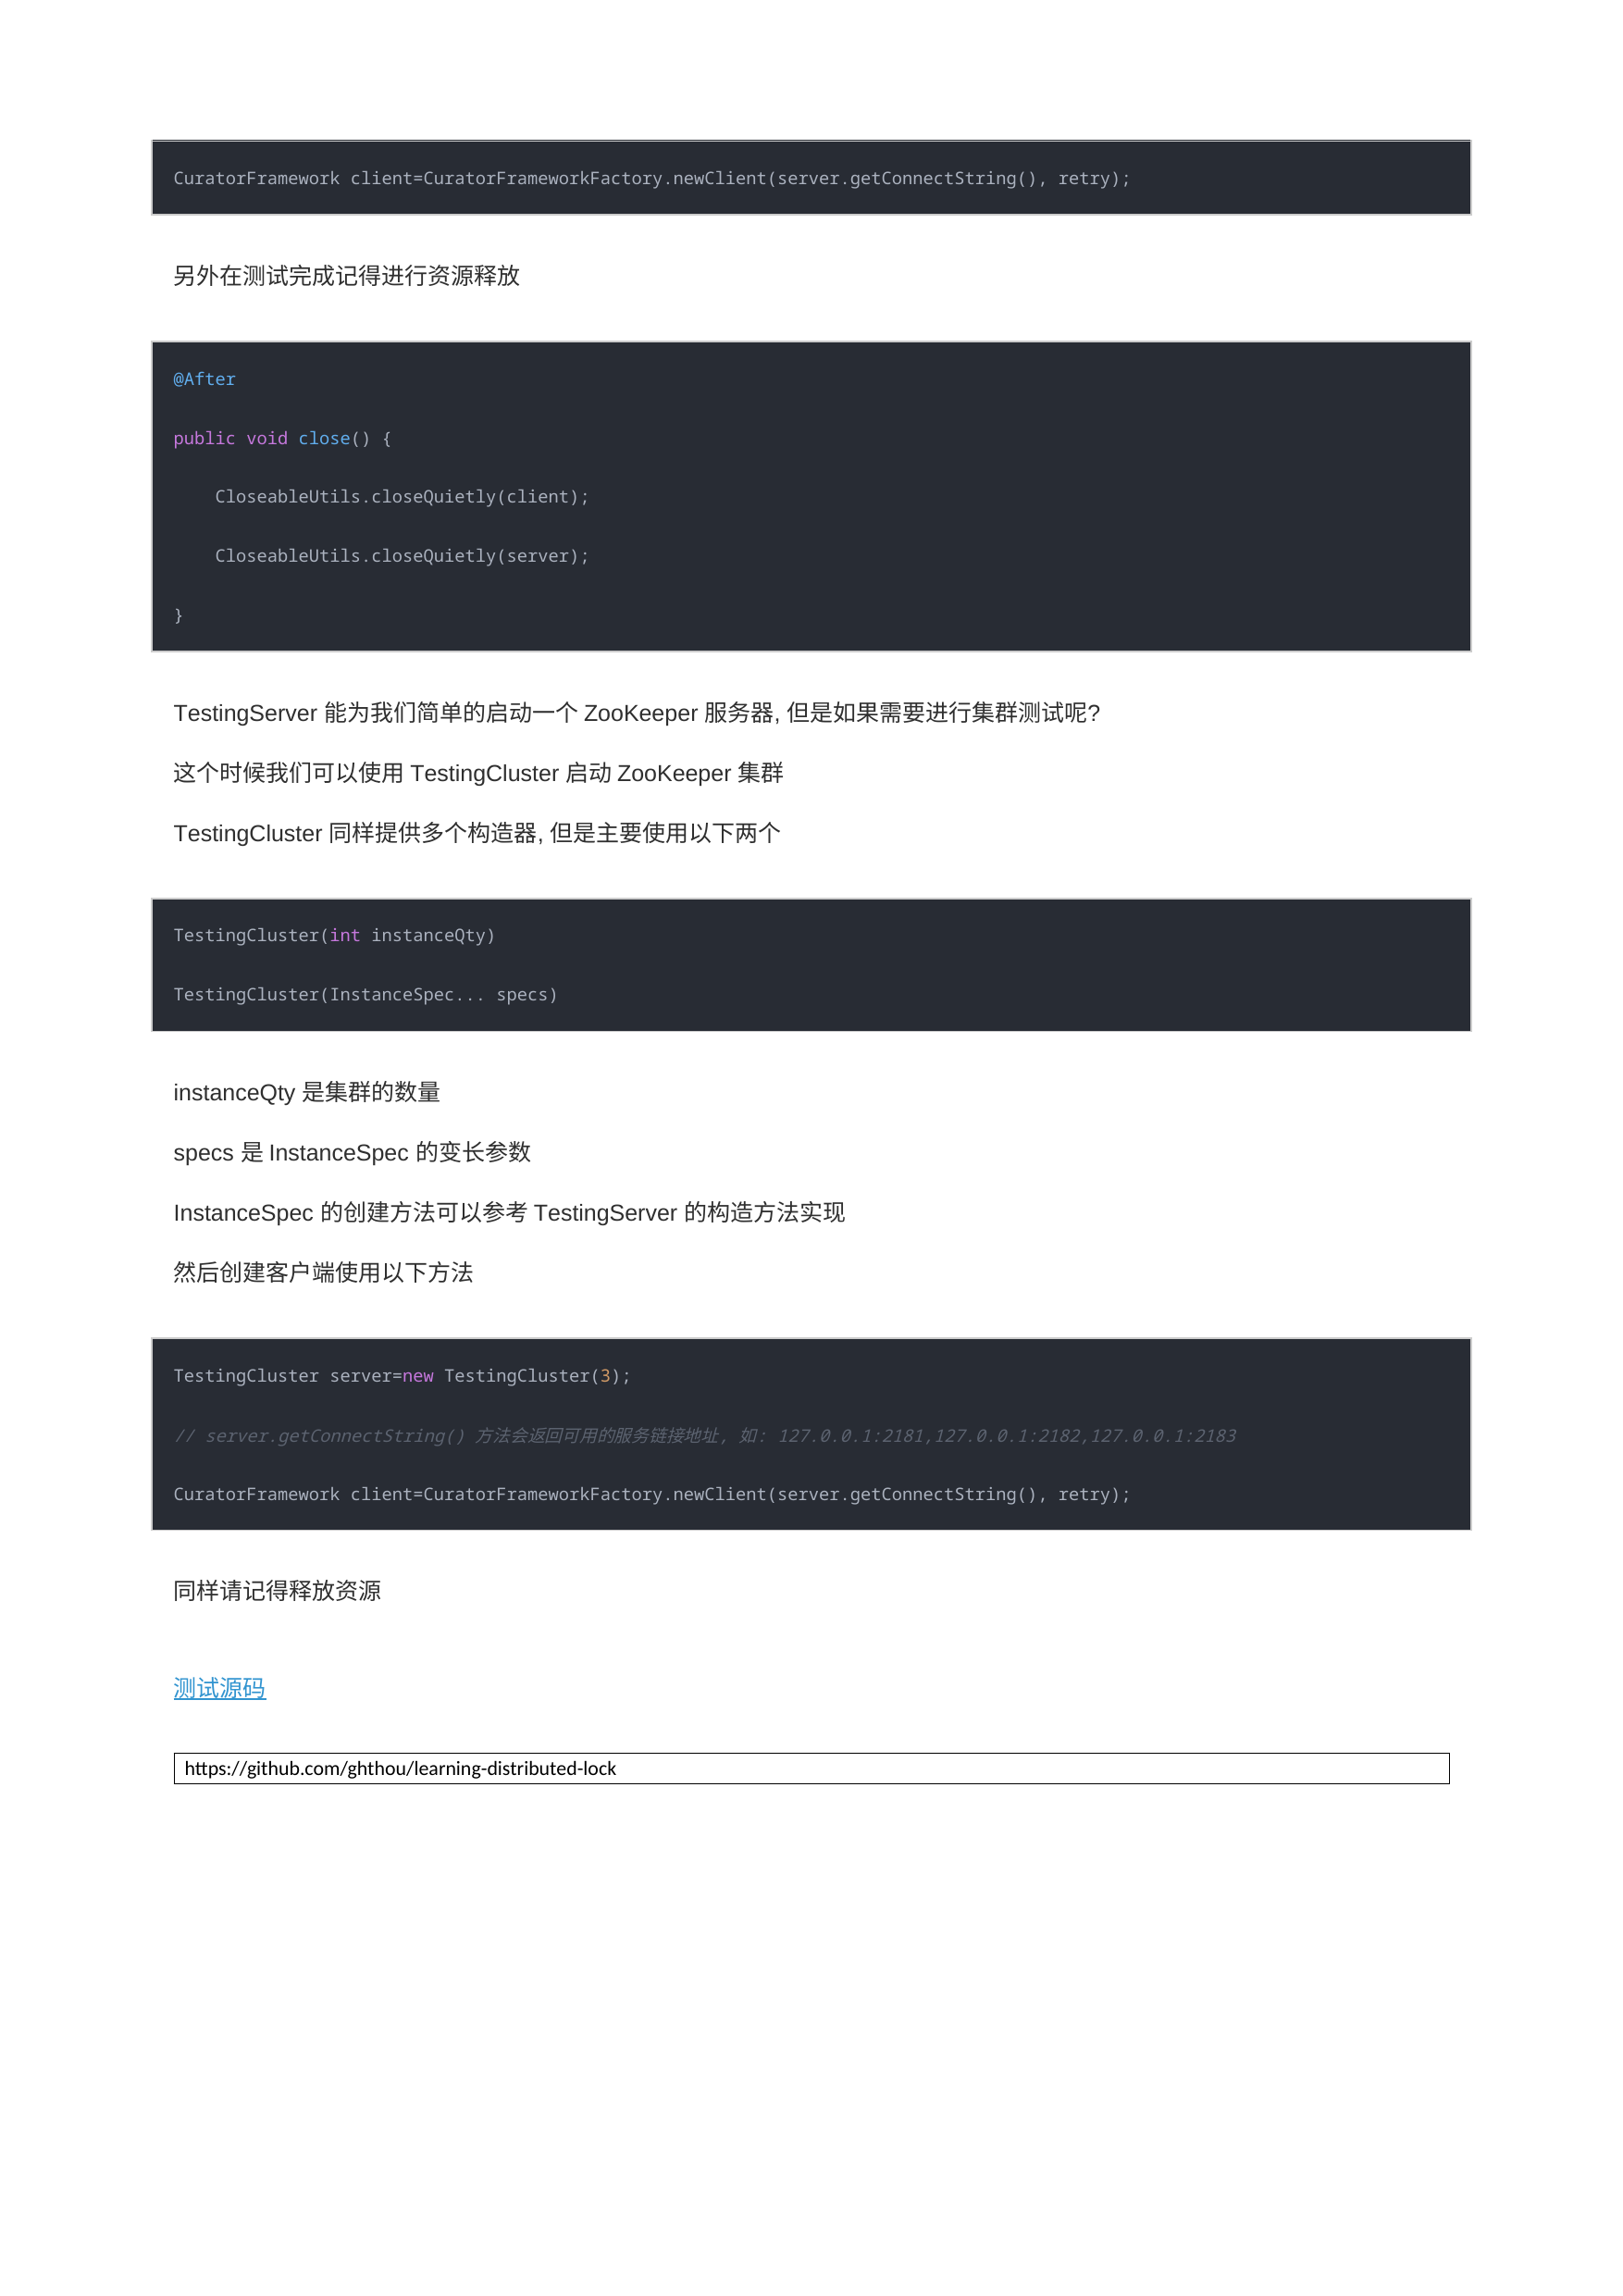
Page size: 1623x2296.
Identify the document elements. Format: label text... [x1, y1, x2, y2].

text // server.getConnectString() 方法会返回可用的服务链接地址, 如: 127.0.0.1:2181,127.0.0.1:2182,127.0.0.1:2183 [153, 1396, 1470, 1449]
text 另外在测试完成记得进行资源释放 [173, 244, 1449, 304]
text TestingServer 能为我们简单的启动一个 ZooKeeper 服务器, 但是如果需要进行集群测试呢? 这个时候我们可以使用 TestingCluster 启动 ZooKeeper 集群 TestingCluster 同样提供多个构造器, 但是主要使用以下两个 [173, 681, 1449, 862]
text } [153, 577, 1470, 651]
text 测试源码 [173, 1657, 1449, 1717]
text @After [153, 342, 1470, 393]
text CuratorFramework client=CuratorFrameworkFactory.newClient(server.getConnectString(), retry); [153, 1456, 1470, 1530]
text CloseableUtils.closeQuietly(server); [153, 517, 1470, 570]
text TestingCluster(int instanceQty) [153, 900, 1470, 950]
text 同样请记得释放资源 [173, 1560, 1449, 1620]
text public void close() { [153, 400, 1470, 453]
text instanceQty 是集群的数量 specs 是 InstanceSpec 的变长参数 InstanceSpec 的创建方法可以参考 TestingServer 的构造方法实现 然后创建客户端使用以下方法 [173, 1061, 1449, 1301]
text TestingCluster server=new TestingCluster(3); [153, 1339, 1470, 1390]
table_header https://github.com/ghthou/learning-distributed-lock [175, 1754, 1449, 1783]
text TestingCluster(InstanceSpec... specs) [153, 957, 1470, 1031]
text CloseableUtils.closeQuietly(client); [153, 459, 1470, 512]
text CuratorFramework client=CuratorFrameworkFactory.newClient(server.getConnectString(), retry); [153, 142, 1470, 214]
